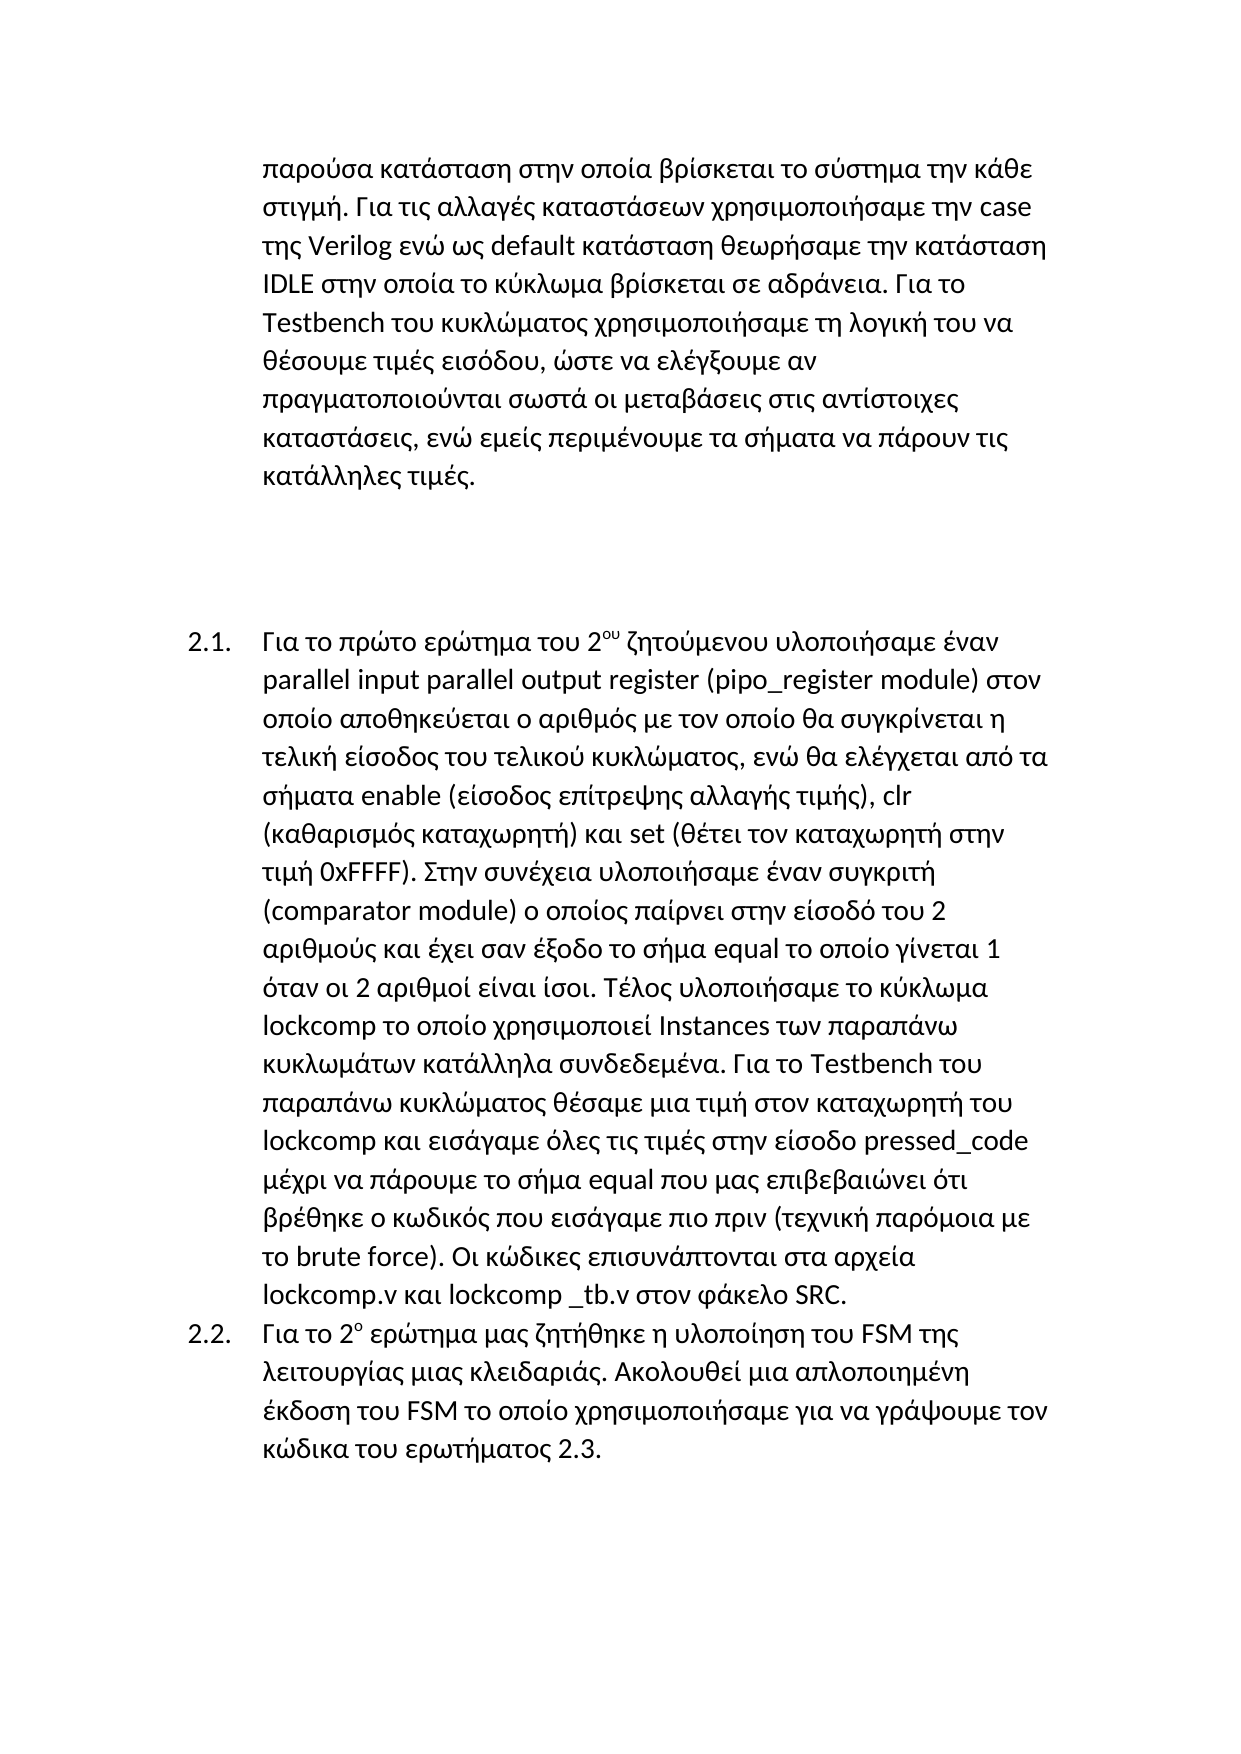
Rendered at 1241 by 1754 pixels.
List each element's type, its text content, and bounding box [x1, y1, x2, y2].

list Για το πρώτο ερώτημα του 2ου ζητούμενου υλοποιήσαμε έναν parallel input parallel output register (pipo_register module) στον οποίο αποθηκεύεται ο αριθμός με τον οποίο θα συγκρίνεται η τελική είσοδος του τελικού κυκλώματος, ενώ θα ελέγχεται από τα σήματα enable (είσοδος επίτρεψης αλλαγής τιμής), clr (καθαρισμός καταχωρητή) και set (θέτει τον καταχωρητή στην τιμή 0xFFFF). Στην συνέχεια υλοποιήσαμε έναν συγκριτή (comparator module) ο οποίος παίρνει στην είσοδό του 2 αριθμούς και έχει σαν έξοδο το σήμα equal το οποίο γίνεται 1 όταν οι 2 αριθμοί είναι ίσοι. Τέλος υλοποιήσαμε το κύκλωμα lockcomp το οποίο χρησιμοποιεί Instances των παραπάνω κυκλωμάτων κατάλληλα συνδεδεμένα. Για το Testbench του παραπάνω κυκλώματος θέσαμε μια τιμή στον καταχωρητή του lockcomp και εισάγαμε όλες τις τιμές στην είσοδο pressed_code μέχρι να πάρουμε το σήμα equal που μας επιβεβαιώνει ότι βρέθηκε ο κωδικός που εισάγαμε πιο πριν (τεχνική παρόμοια με το brute force). Οι κώδικες επισυνάπτονται στα αρχεία lockcomp.v και lockcomp _tb.v στον φάκελο SRC. [187, 623, 1053, 1312]
list Για το 2ο ερώτημα μας ζητήθηκε η υλοποίηση του FSM της λειτουργίας μιας κλειδαριάς. Ακολουθεί μια απλοποιημένη έκδοση του FSM το οποίο χρησιμοποιήσαμε για να γράψουμε τον κώδικα του ερωτήματος 2.3. [187, 1315, 1053, 1466]
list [187, 150, 1053, 493]
